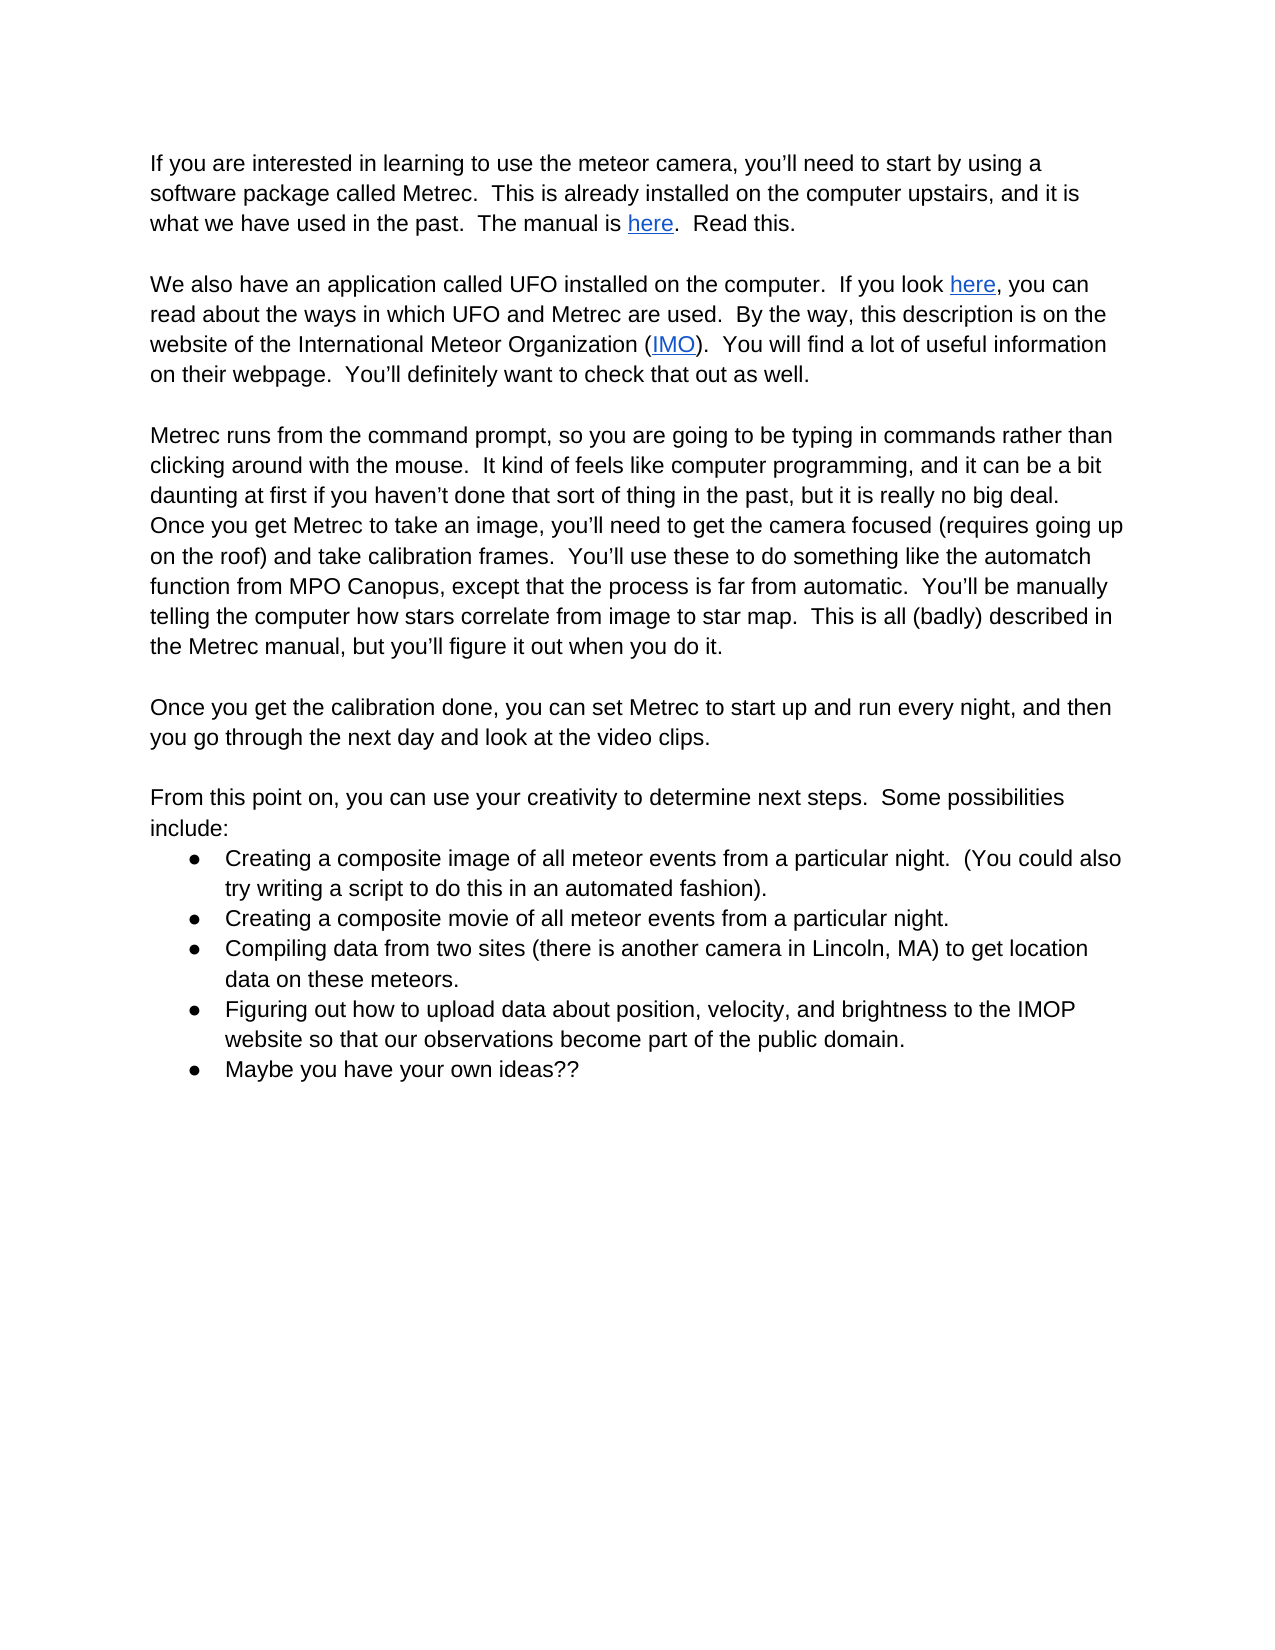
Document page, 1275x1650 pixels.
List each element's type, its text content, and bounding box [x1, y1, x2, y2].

list Creating a composite movie of all meteor events from a particular night. [187, 905, 1125, 932]
list Compiling data from two sites (there is another camera in Lincoln, MA) to get location data on these meteors. [187, 935, 1125, 992]
text From this point on, you can use your creativity to determine next steps. Some possibilities include: [150, 784, 1125, 841]
text Metrec runs from the command prompt, so you are going to be typing in commands rather than clicking around with the mouse. It kind of feels like computer programming, and it can be a bit daunting at first if you haven’t done that sort of thing in the past, but it is really no big deal. Once you get Metrec to take an image, you’ll need to get the camera focused (requires going up on the roof) and take calibration frames. You’ll use these to do something like the automatch function from MPO Canopus, except that the process is far from automatic. You’ll be manually telling the computer how stars correlate from image to star map. This is all (badly) described in the Metrec manual, but you’ll figure it out when you do it. [150, 422, 1125, 660]
text Once you get the calibration done, you can set Metrec to start up and run every night, and then you go through the next day and look at the video clips. [150, 694, 1125, 750]
list Creating a composite image of all meteor events from a particular night. (You could also try writing a script to do this in an automated fashion). [187, 845, 1125, 901]
text If you are interested in learning to use the meteor camera, you’ll need to start by using a software package called Metrec. This is already installed on the computer upstairs, and it is what we have used in the past. The manual is here. Read this. [150, 150, 1125, 237]
text We also have an application called UFO installed on the computer. If you look here, you can read about the ways in which UFO and Metrec are used. By the way, this description is on the website of the International Meteor Organization (IMO). You will find a lot of useful information on their webpage. You’ll definitely want to check that out as well. [150, 271, 1125, 388]
list Maybe you have your own ideas?? [187, 1056, 1125, 1083]
list Figuring out how to upload data about position, velocity, and brightness to the IMOP website so that our observations become part of the public domain. [187, 996, 1125, 1052]
